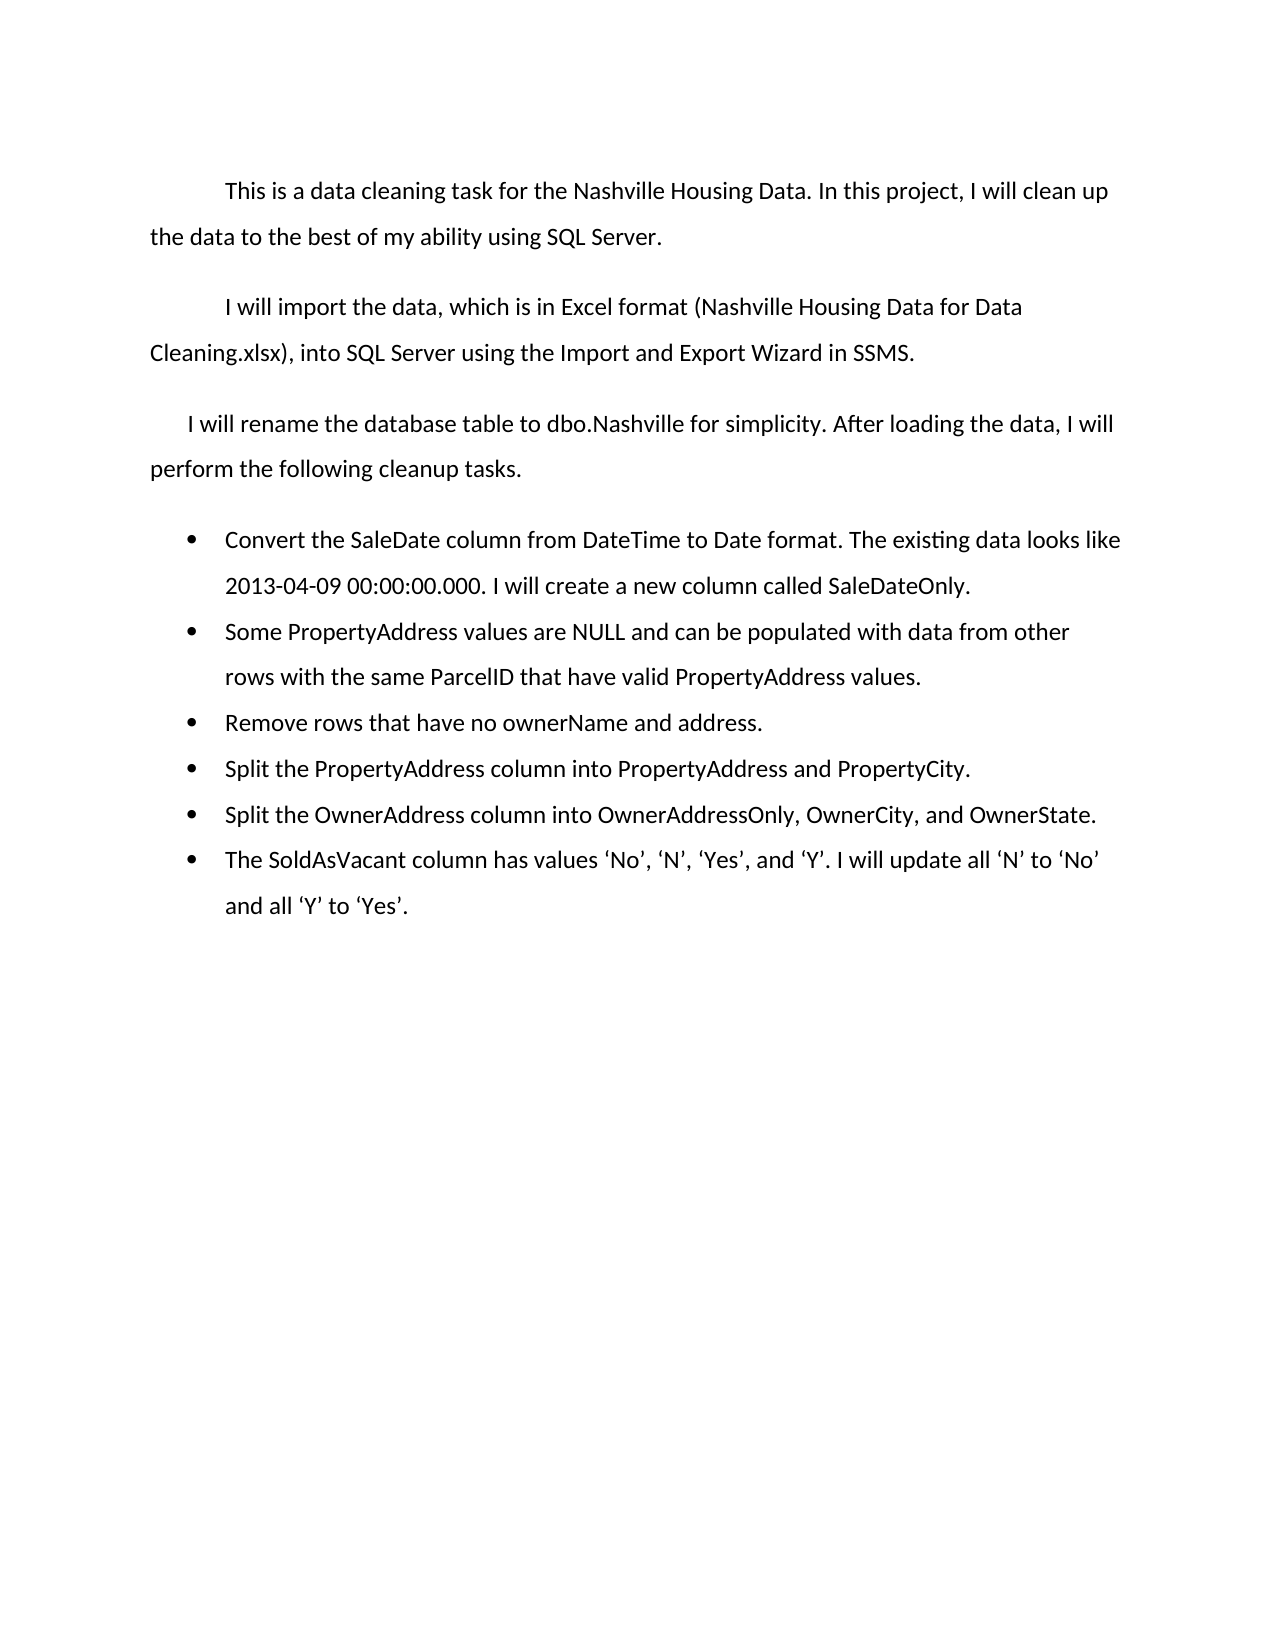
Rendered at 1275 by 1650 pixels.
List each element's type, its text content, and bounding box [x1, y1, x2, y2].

list Split the PropertyAddress column into PropertyAddress and PropertyCity. [187, 753, 1125, 783]
list Some PropertyAddress values are NULL and can be populated with data from other rows with the same ParcelID that have valid PropertyAddress values. [187, 616, 1125, 692]
list Convert the SaleDate column from DateTime to Date format. The existing data looks like 2013-04-09 00:00:00.000. I will create a new column called SaleDateOnly. [187, 524, 1125, 601]
list Split the OwnerAddress column into OwnerAddressOnly, OwnerCity, and OwnerState. [187, 799, 1125, 829]
text I will import the data, which is in Excel format (Nashville Housing Data for Data Cleaning.xlsx), into SQL Server using the Import and Export Wizard in SSMS. [150, 291, 1125, 368]
list The SoldAsVacant column has values ‘No’, ‘N’, ‘Yes’, and ‘Y’. I will update all ‘N’ to ‘No’ and all ‘Y’ to ‘Yes’. [187, 844, 1125, 921]
list Remove rows that have no ownerName and address. [187, 707, 1125, 738]
text This is a data cleaning task for the Nashville Housing Data. In this project, I will clean up the data to the best of my ability using SQL Server. [150, 175, 1125, 251]
text I will rename the database table to dbo.Nashville for simplicity. After loading the data, I will perform the following cleanup tasks. [150, 408, 1125, 484]
